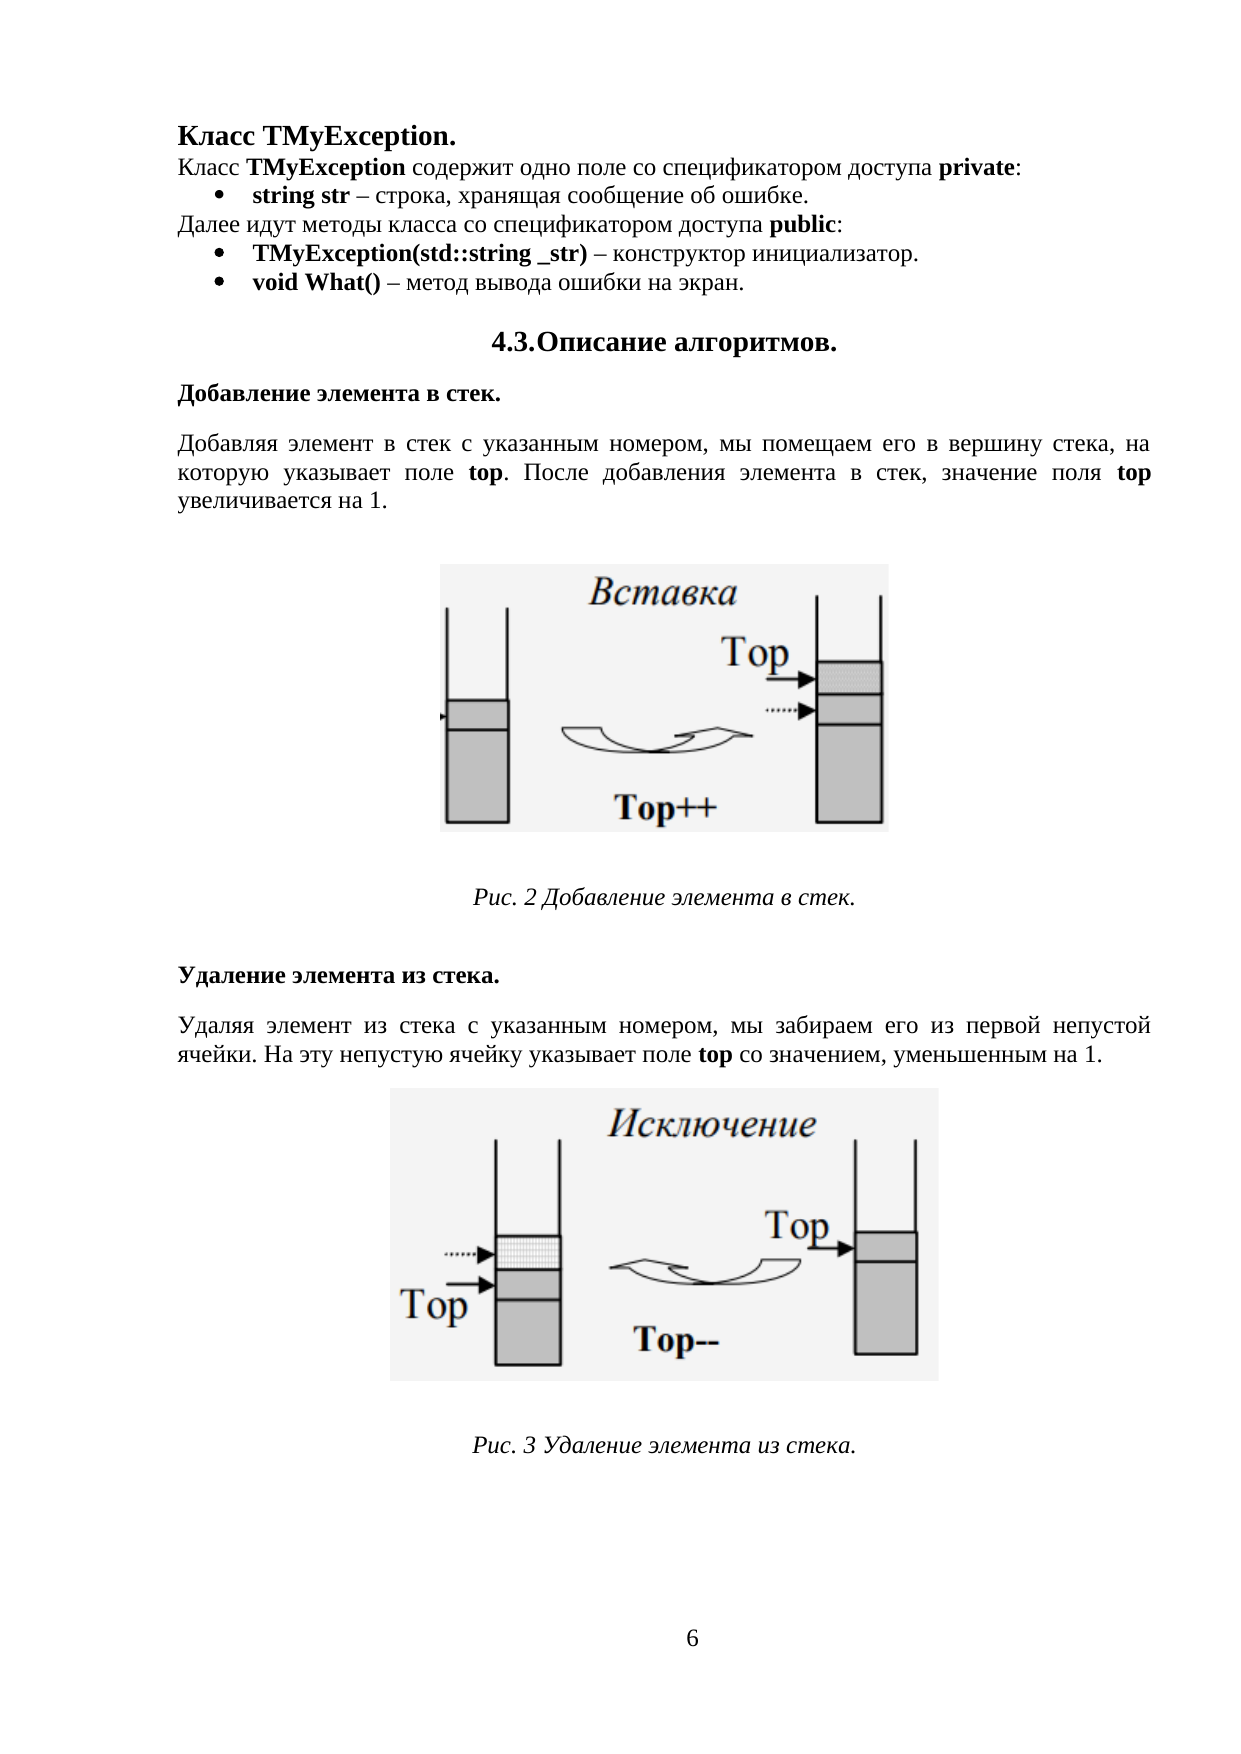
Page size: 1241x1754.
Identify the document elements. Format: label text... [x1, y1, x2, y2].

text Добавление элемента в стек. [177, 378, 1152, 407]
text Рис. 2 Добавление элемента в стек. [177, 882, 1152, 910]
text Удаление элемента из стека. [177, 960, 1152, 989]
text Класс TMyException. [177, 118, 1152, 152]
text Рис. 3 Удаление элемента из стека. [177, 1430, 1152, 1459]
list void What() – метод вывода ошибки на экран. [215, 267, 1152, 295]
list string str – строка, хранящая сообщение об ошибке. [215, 180, 1152, 209]
text Добавляя элемент в стек с указанным номером, мы помещаем его в вершину стека, на которую указывает поле top. После добавления элемента в стек, значение поля top увеличивается на 1. [177, 428, 1152, 514]
text Далее идут методы класса со спецификатором доступа public: [177, 209, 1152, 238]
picture [440, 564, 889, 832]
text Удаляя элемент из стека с указанным номером, мы забираем его из первой непустой ячейки. На эту непустую ячейку указывает поле top со значением, уменьшенным на 1. [177, 1010, 1152, 1067]
picture [390, 1088, 939, 1381]
list TMyException(std::string _str) – конструктор инициализатор. [215, 238, 1152, 267]
text Класс TMyException содержит одно поле со спецификатором доступа private: [177, 152, 1152, 180]
subtitle Описание алгоритмов. [177, 324, 1152, 358]
